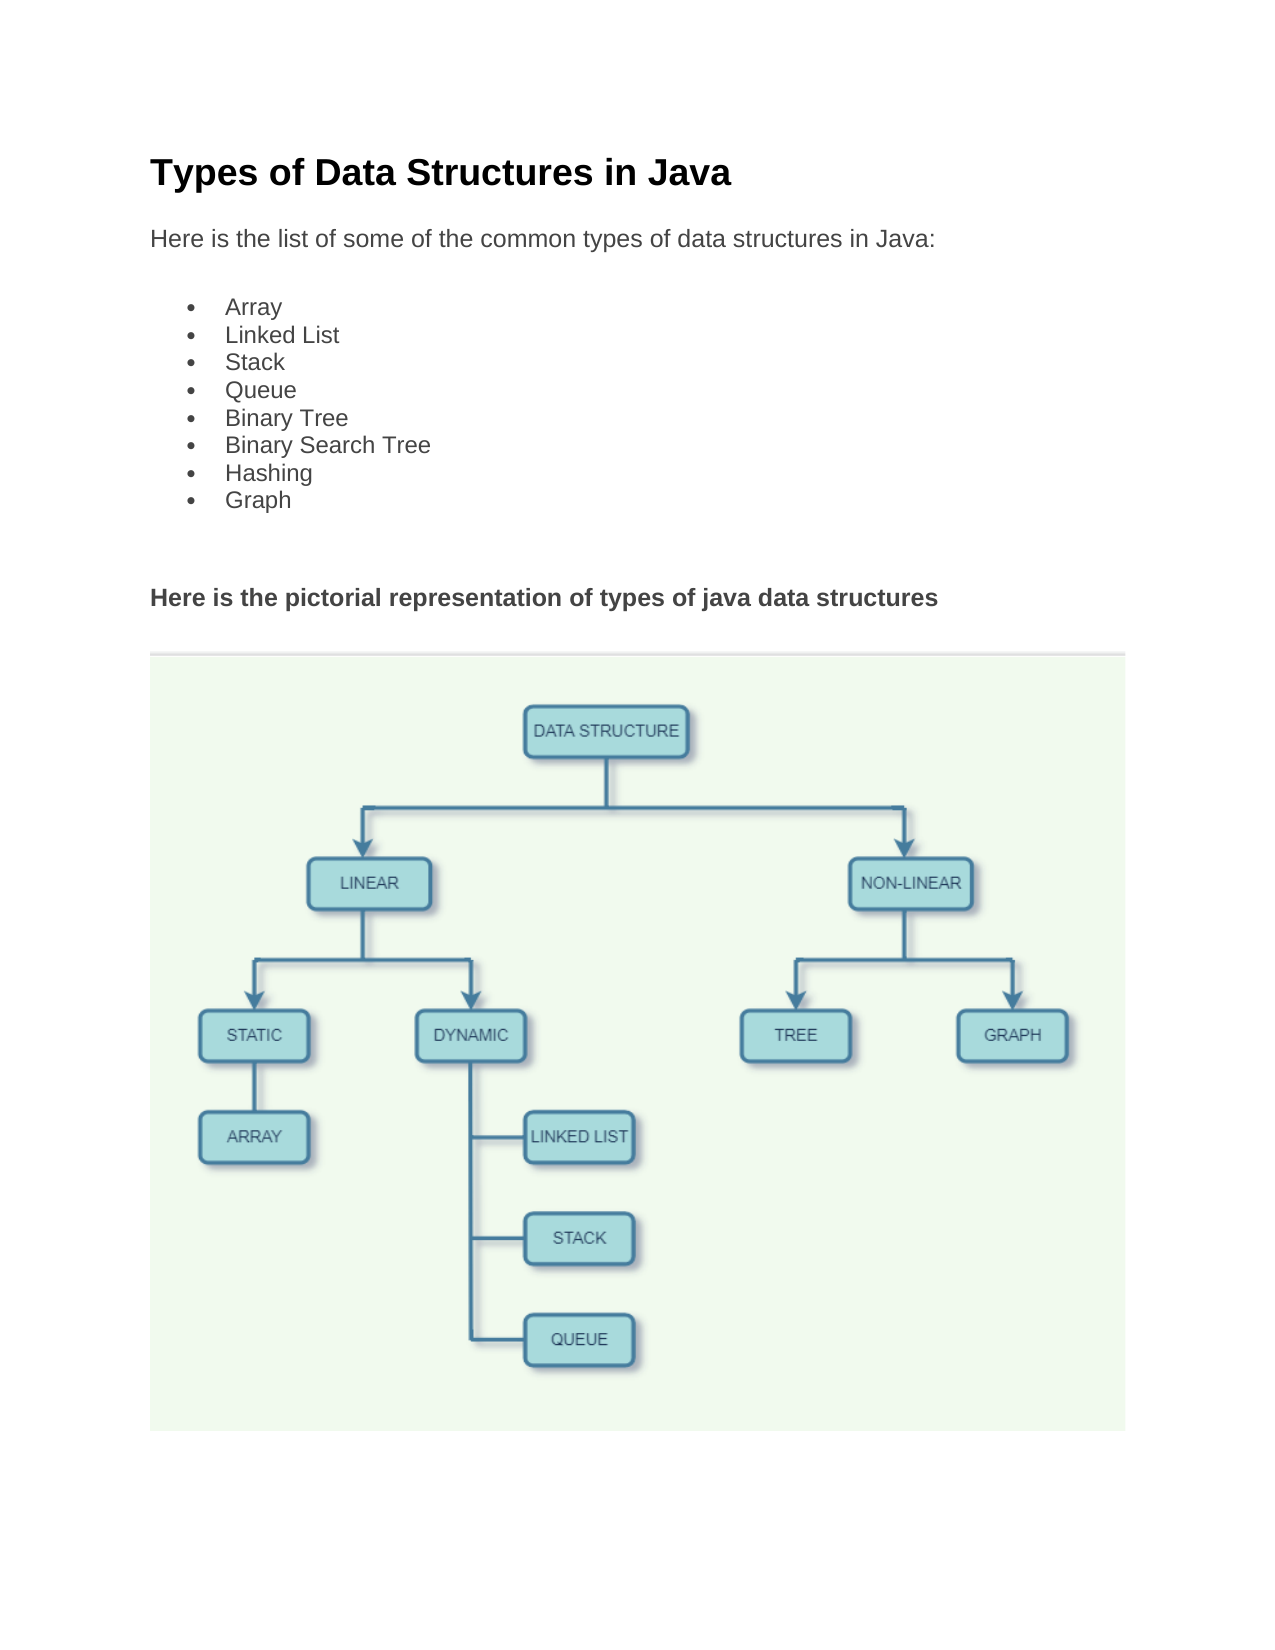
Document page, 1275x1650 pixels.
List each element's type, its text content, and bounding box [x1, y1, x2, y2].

text Here is the pictorial representation of types of java data structures [150, 583, 1125, 611]
list Linked List [187, 321, 1125, 348]
list Queue [187, 376, 1125, 403]
text Here is the list of some of the common types of data structures in Java: [150, 224, 1125, 253]
list Stack [187, 348, 1125, 376]
list Binary Search Tree [187, 431, 1125, 459]
list Hashing [187, 459, 1125, 486]
picture [150, 651, 1126, 1431]
list Binary Tree [187, 403, 1125, 431]
subtitle Types of Data Structures in Java [150, 150, 1125, 193]
list Graph [187, 486, 1125, 514]
list Array [187, 293, 1125, 321]
